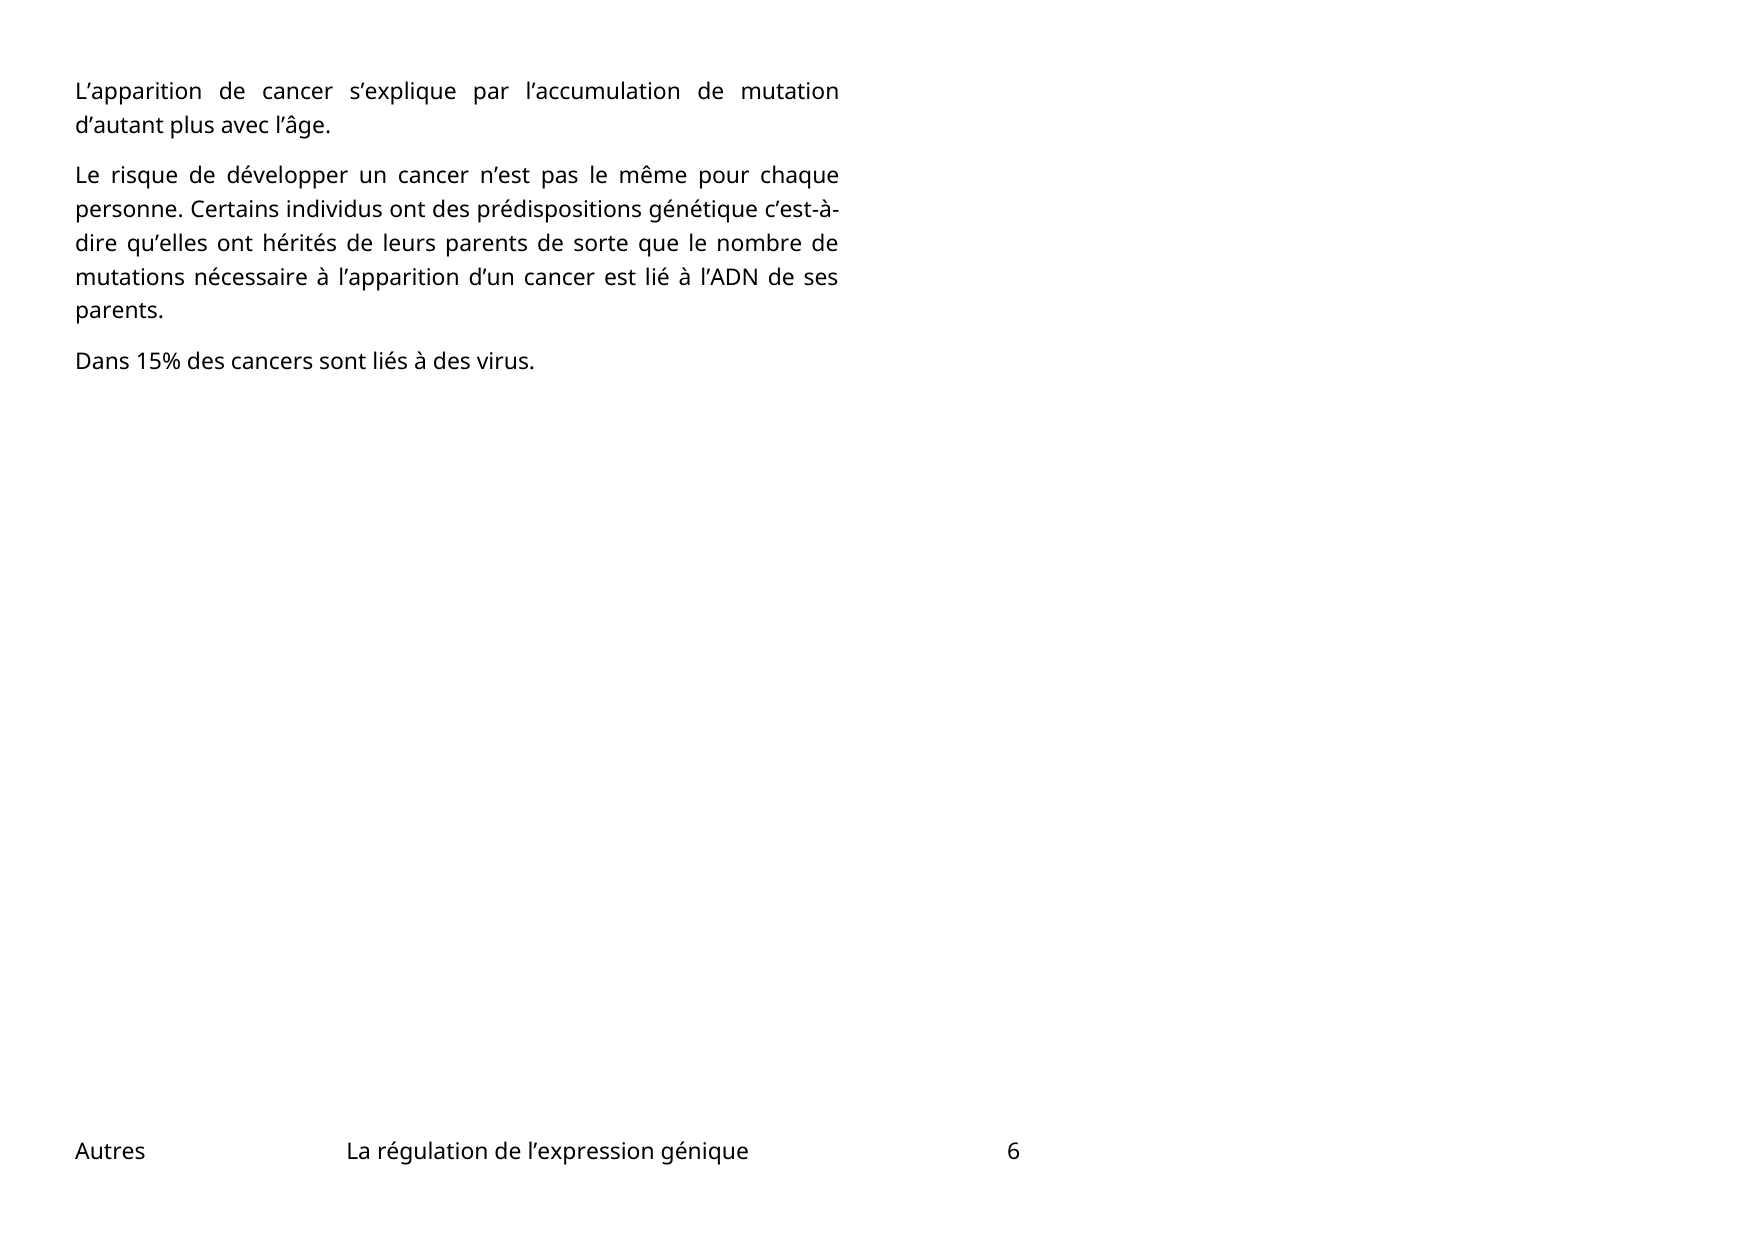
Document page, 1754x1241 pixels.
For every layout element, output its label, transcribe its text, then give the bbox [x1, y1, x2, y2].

text Le risque de développer un cancer n’est pas le même pour chaque personne. Certains individus ont des prédispositions génétique c’est-à-dire qu’elles ont hérités de leurs parents de sorte que le nombre de mutations nécessaire à l’apparition d’un cancer est lié à l’ADN de ses parents. [75, 159, 840, 325]
text L’apparition de cancer s’explique par l’accumulation de mutation d’autant plus avec l’âge. [75, 75, 840, 140]
text Dans 15% des cancers sont liés à des virus. [75, 344, 840, 376]
